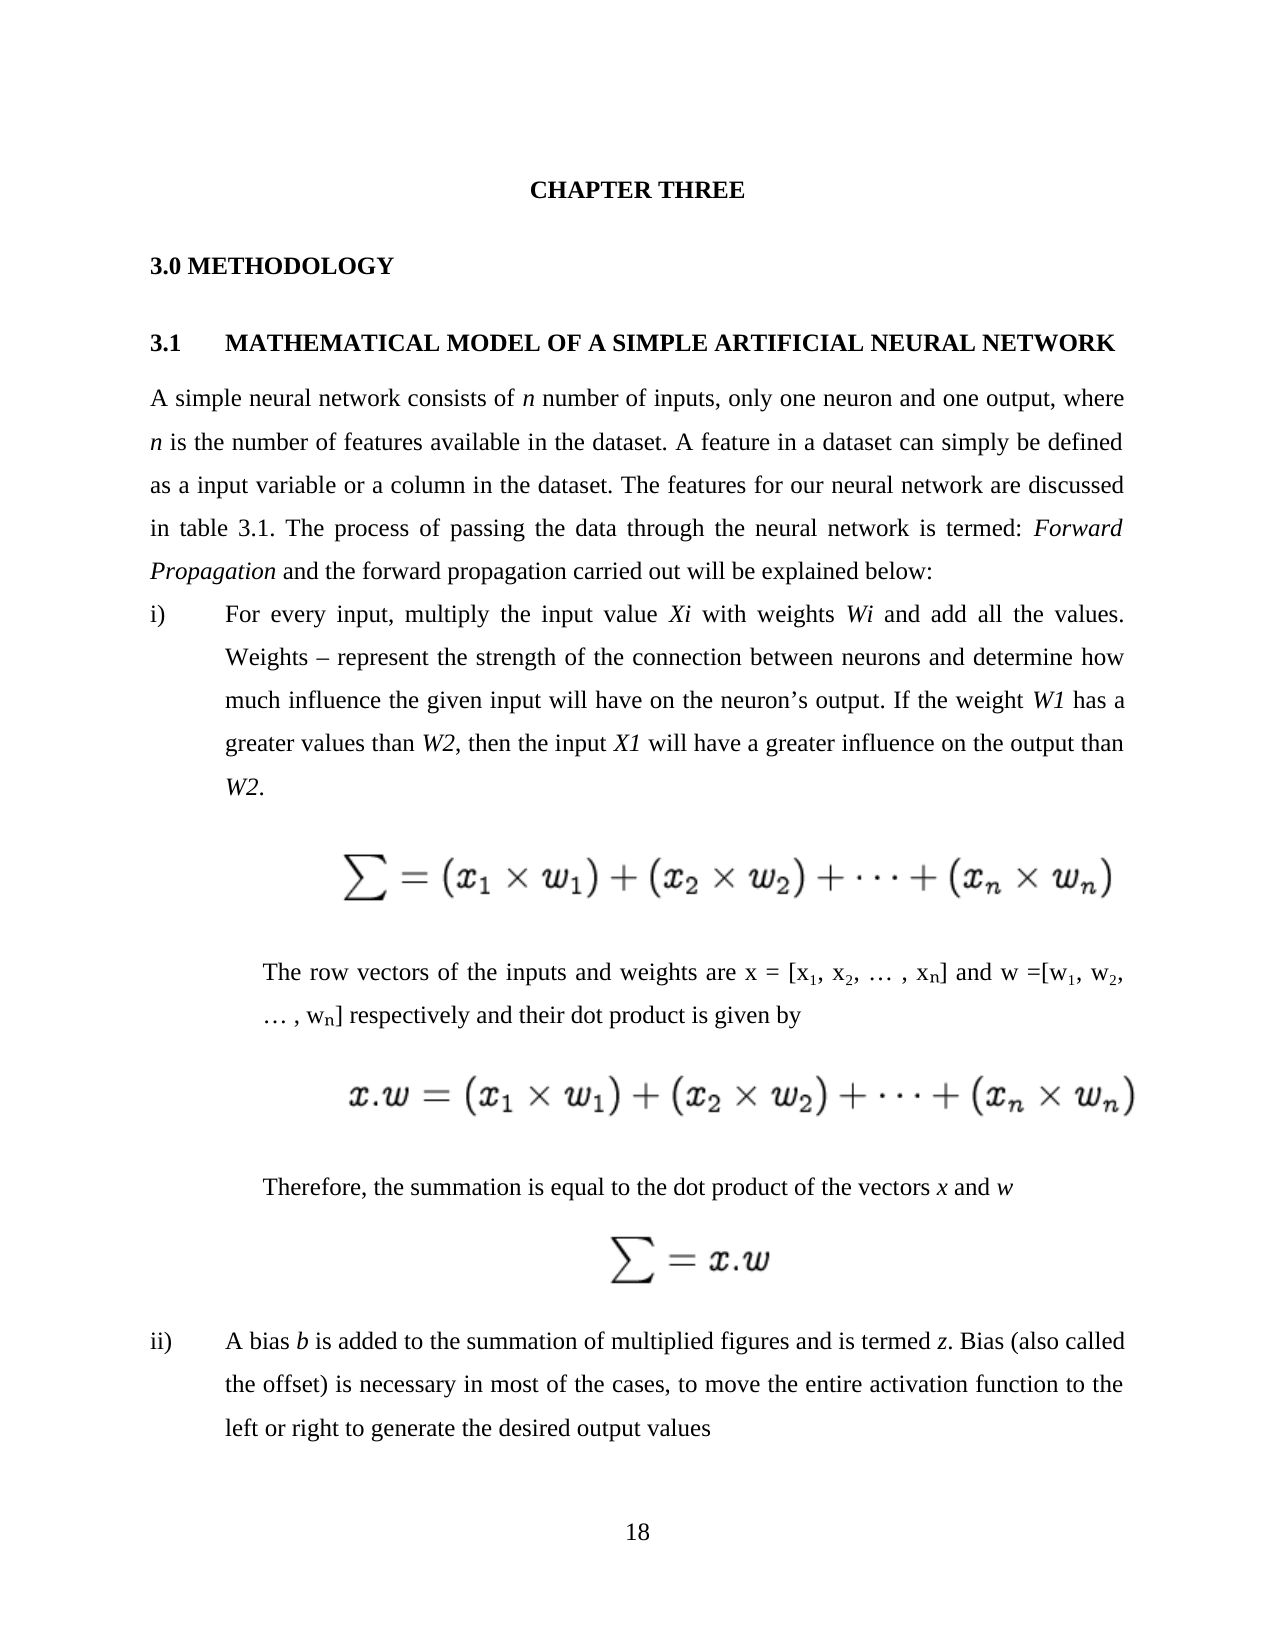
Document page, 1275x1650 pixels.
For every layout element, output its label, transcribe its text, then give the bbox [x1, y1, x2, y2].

subtitle CHAPTER THREE [150, 175, 1125, 204]
picture [584, 1215, 804, 1312]
list Therefore, the summation is equal to the dot product of the vectors x and w [262, 1172, 1125, 1201]
subtitle 3.0 METHODOLOGY [150, 251, 1125, 280]
picture [262, 1043, 1171, 1158]
list For every input, multiply the input value Xi with weights Wi and add all the values. Weights – represent the strength of the connection between neurons and determine how much influence the given input will have on the neuron’s output. If the weight W1 has a greater values than W2, then the input X1 will have a greater influence on the output than W2. [150, 599, 1125, 800]
picture [262, 814, 1186, 943]
list The row vectors of the inputs and weights are x = [x₁, x₂, … , xₙ] and w =[w₁, w₂, … , wₙ] respectively and their dot product is given by [262, 957, 1125, 1029]
list A bias b is added to the summation of multiplied figures and is termed z. Bias (also called the offset) is necessary in most of the cases, to move the entire activation function to the left or right to generate the desired output values [150, 1326, 1125, 1441]
text A simple neural network consists of n number of inputs, only one neuron and one output, where n is the number of features available in the dataset. A feature in a dataset can simply be defined as a input variable or a column in the dataset. The features for our neural network are discussed in table 3.1. The process of passing the data through the neural network is termed: Forward Propagation and the forward propagation carried out will be explained below: [150, 383, 1125, 585]
subtitle 3.1 MATHEMATICAL MODEL OF A SIMPLE ARTIFICIAL NEURAL NETWORK [150, 328, 1125, 357]
